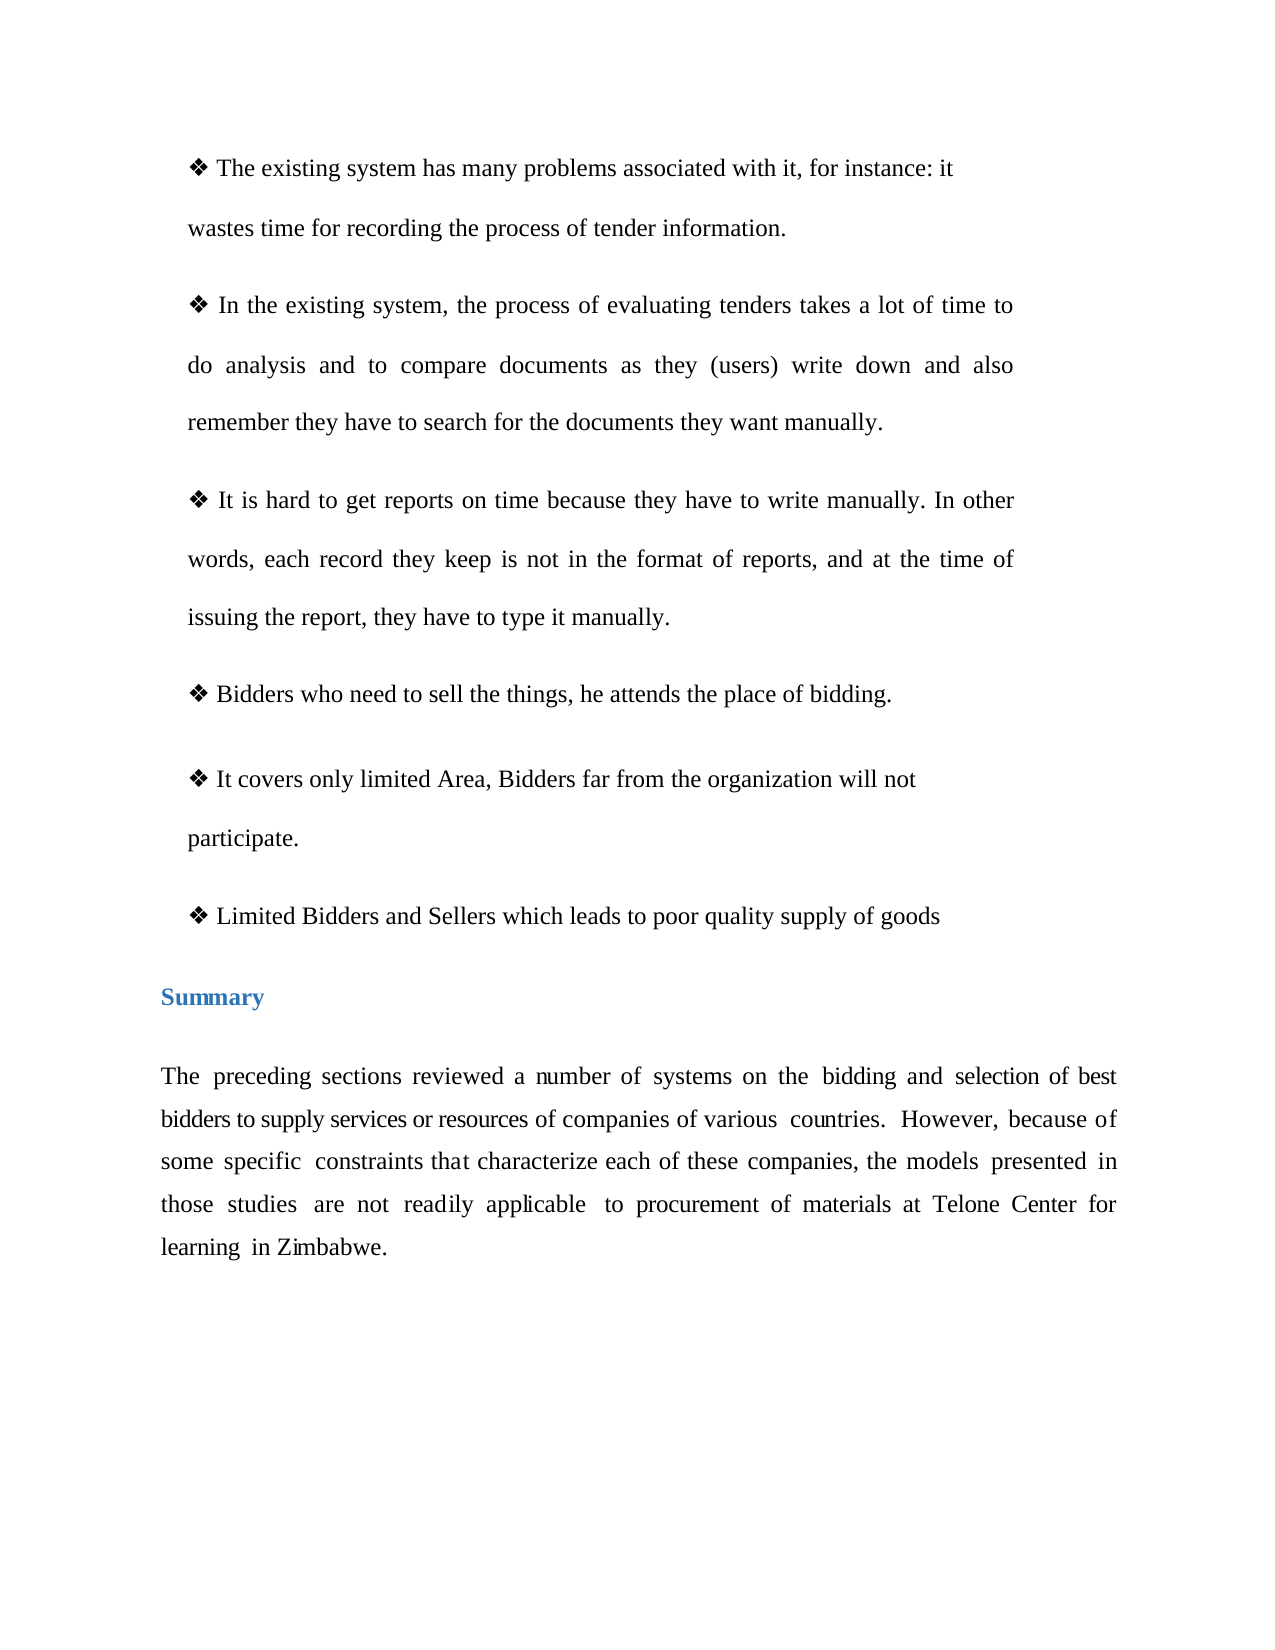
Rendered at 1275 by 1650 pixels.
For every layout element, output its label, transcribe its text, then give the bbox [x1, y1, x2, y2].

text ❖ It covers only limited Area, Bidders far from the organization will not participate. [187, 761, 965, 852]
text ❖ In the existing system, the process of evaluating tenders takes a lot of time to do analysis and to compare documents as they (users) write down and also remember they have to search for the documents they want manually. [187, 287, 1015, 436]
text ❖ It is hard to get reports on time because they have to write manually. In other words, each record they keep is not in the format of reports, and at the time of issuing the report, they have to type it manually. [187, 481, 1015, 631]
text Summary [161, 982, 312, 1011]
text ❖ The existing system has many problems associated with it, for instance: it wastes time for recording the process of tender information. [187, 150, 1015, 242]
text The preceding sections reviewed a number of systems on the bidding and selection of best bidders to supply services or resources of companies of various countries. However, because of some specific constraints that characterize each of these companies, the models presented in those studies are not readily applicable to procurement of materials at Telone Center for learning in Zimbabwe. [161, 1061, 1117, 1261]
text ❖ Bidders who need to sell the things, he attends the place of bidding. [187, 676, 1125, 710]
text ❖ Limited Bidders and Sellers which leads to poor quality supply of goods [187, 898, 965, 932]
